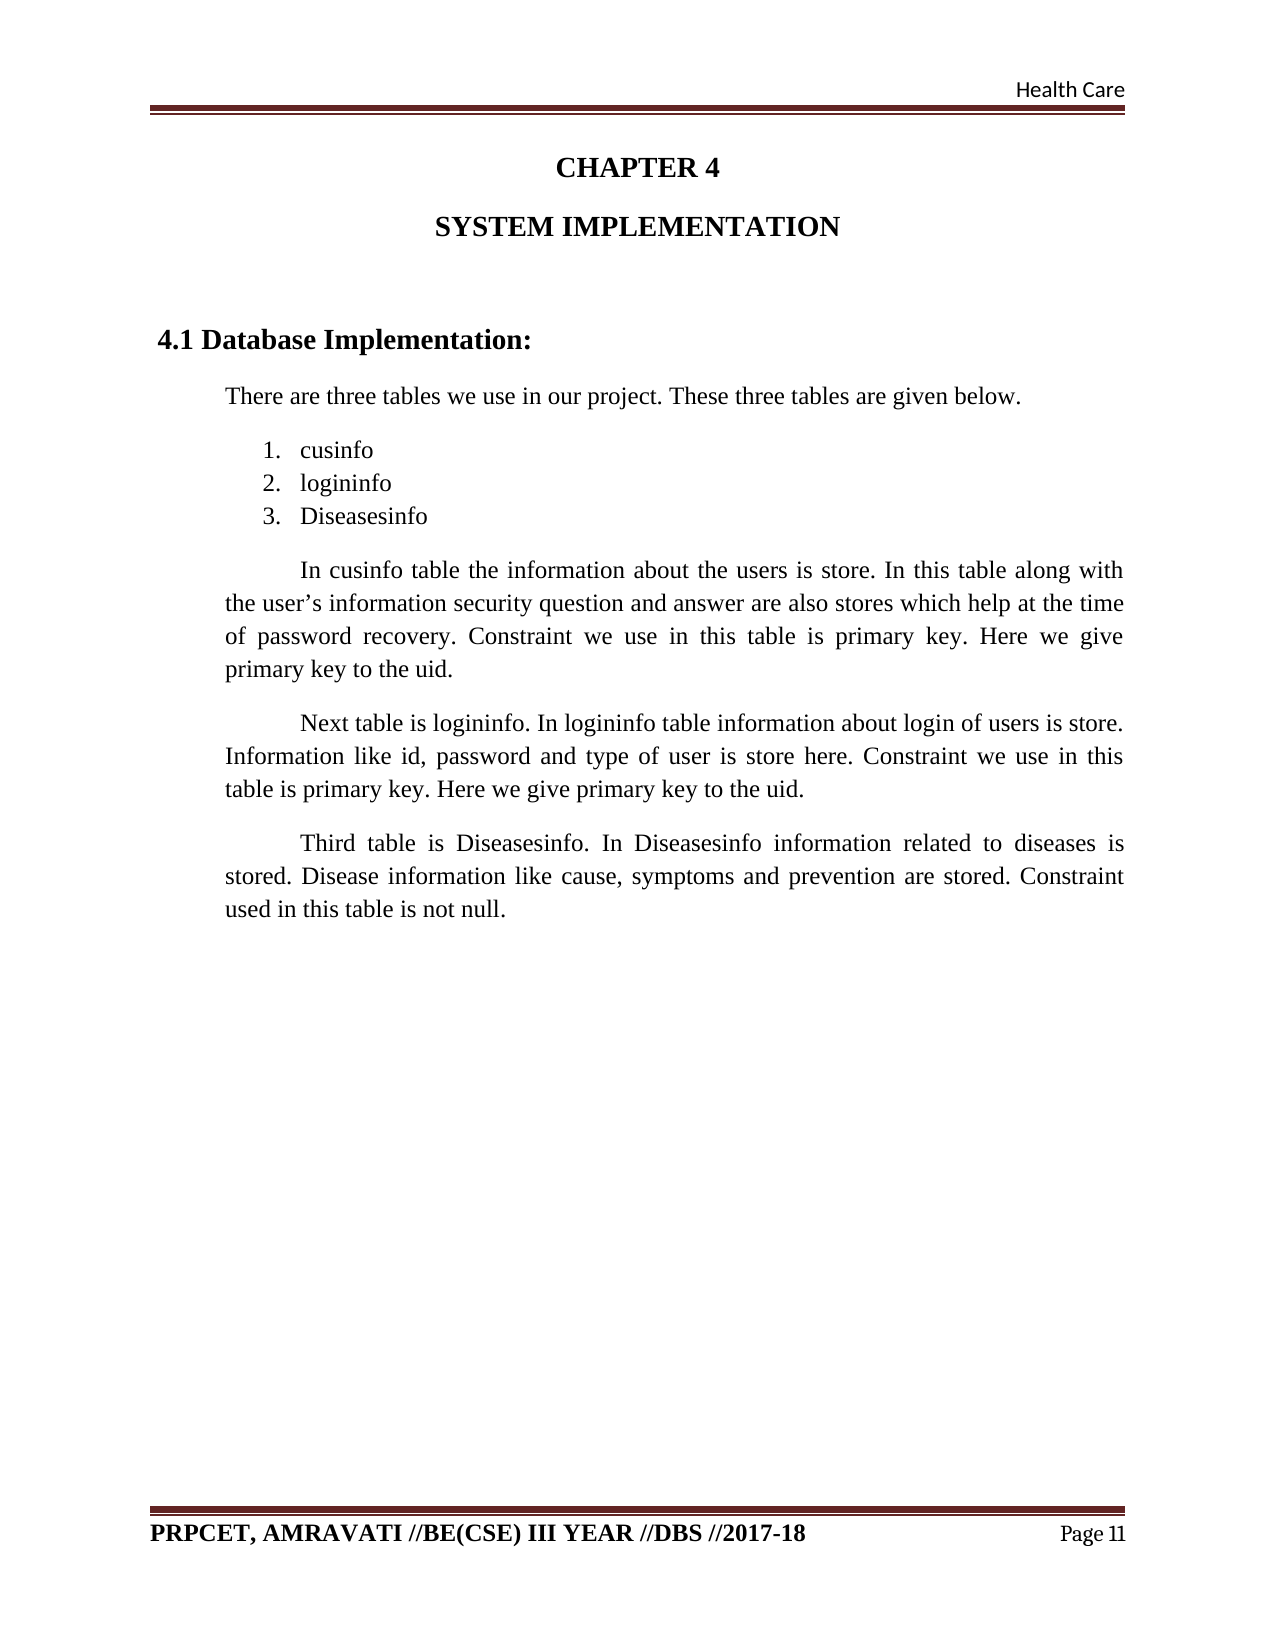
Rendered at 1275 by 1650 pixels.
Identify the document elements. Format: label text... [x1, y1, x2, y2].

text There are three tables we use in our project. These three tables are given below. [150, 381, 1125, 410]
text Third table is Diseasesinfo. In Diseasesinfo information related to diseases is stored. Disease information like cause, symptoms and prevention are stored. Constraint used in this table is not null. [225, 828, 1125, 922]
list cusinfo [262, 435, 1125, 464]
text Next table is logininfo. In logininfo table information about login of users is store. Information like id, password and type of user is store here. Constraint we use in this table is primary key. Here we give primary key to the uid. [225, 708, 1125, 803]
text In cusinfo table the information about the users is store. In this table along with the user’s information security question and answer are also stores which help at the time of password recovery. Constraint we use in this table is primary key. Here we give primary key to the uid. [225, 555, 1125, 683]
list logininfo [262, 468, 1125, 497]
text SYSTEM IMPLEMENTATION [150, 209, 1125, 243]
text 4.1 Database Implementation: [150, 322, 1125, 355]
list Diseasesinfo [262, 501, 1125, 530]
text CHAPTER 4 [150, 150, 1125, 183]
